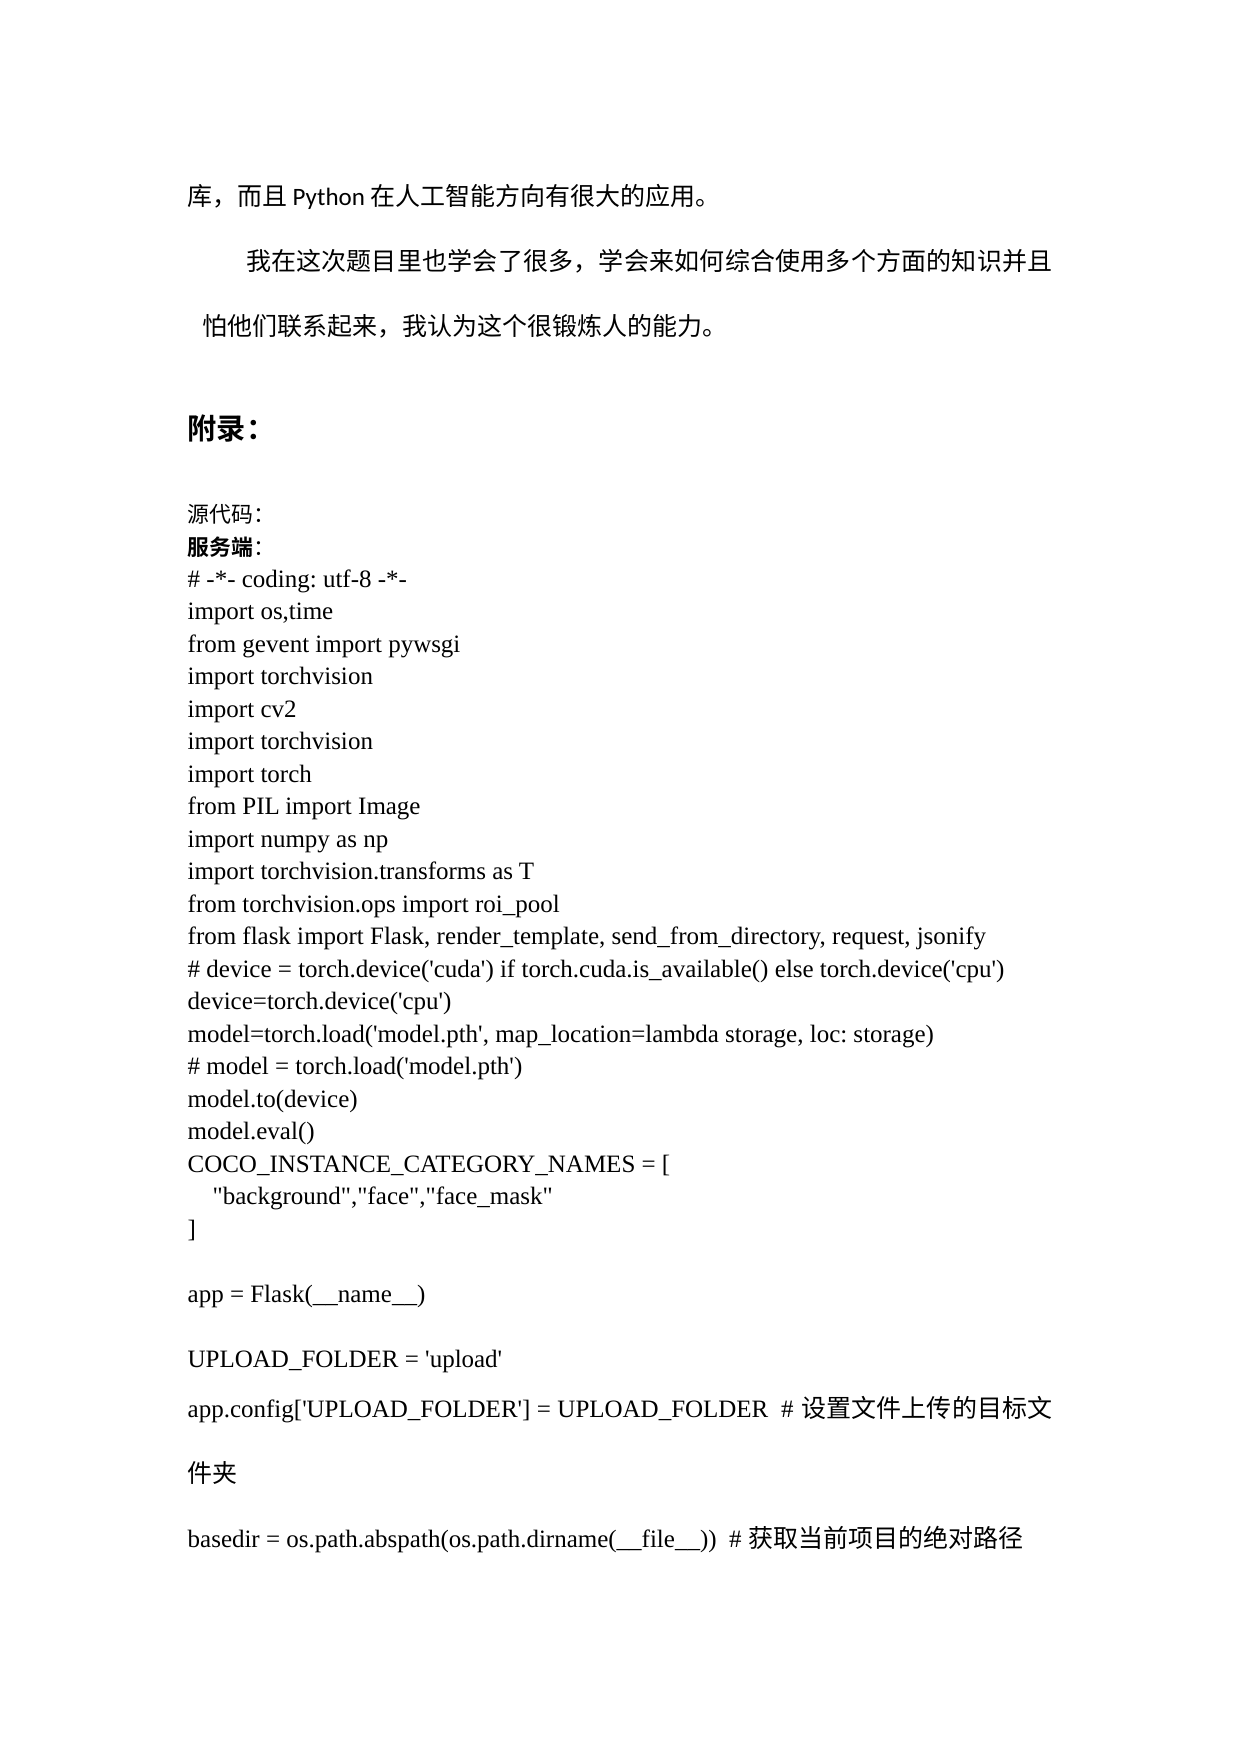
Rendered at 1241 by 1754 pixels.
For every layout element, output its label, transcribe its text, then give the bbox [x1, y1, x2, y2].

text import torchvision.transforms as T [187, 854, 1053, 887]
text COCO_INSTANCE_CATEGORY_NAMES = [ [187, 1147, 1053, 1179]
text import torch [187, 757, 1053, 789]
text # -*- coding: utf-8 -*- [187, 562, 1053, 594]
text model.eval() [187, 1114, 1053, 1147]
text 源代码： [187, 497, 1053, 529]
text model.to(device) [187, 1082, 1053, 1114]
text import numpy as np [187, 822, 1053, 854]
text # device = torch.device('cuda') if torch.cuda.is_available() else torch.device('cpu') [187, 952, 1053, 984]
text UPLOAD_FOLDER = 'upload' [187, 1342, 1053, 1374]
text import torchvision [187, 724, 1053, 757]
text import torchvision [187, 659, 1053, 692]
subtitle 附录： [187, 394, 1053, 459]
text from PIL import Image [187, 789, 1053, 822]
text import os,time [187, 594, 1053, 627]
text ] [187, 1212, 1053, 1244]
text from flask import Flask, render_template, send_from_directory, request, jsonify [187, 919, 1053, 952]
text app.config['UPLOAD_FOLDER'] = UPLOAD_FOLDER # 设置文件上传的目标文件夹 [187, 1374, 1053, 1504]
text app = Flask(__name__) [187, 1277, 1053, 1309]
text from gevent import pywsgi [187, 627, 1053, 659]
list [187, 162, 1053, 227]
text "background","face","face_mask" [187, 1179, 1053, 1212]
text from torchvision.ops import roi_pool [187, 887, 1053, 919]
text basedir = os.path.abspath(os.path.dirname(__file__)) # 获取当前项目的绝对路径 [187, 1504, 1053, 1569]
text device=torch.device('cpu') [187, 984, 1053, 1017]
text # model = torch.load('model.pth') [187, 1049, 1053, 1082]
list 我在这次题目里也学会了很多，学会来如何综合使用多个方面的知识并且怕他们联系起来，我认为这个很锻炼人的能力。 [202, 227, 1053, 357]
text model=torch.load('model.pth', map_location=lambda storage, loc: storage) [187, 1017, 1053, 1049]
text import cv2 [187, 692, 1053, 724]
text 服务端： [187, 529, 1053, 562]
